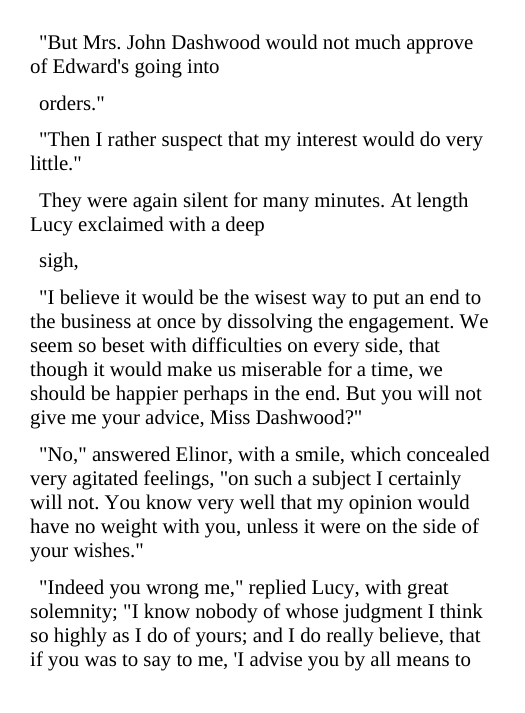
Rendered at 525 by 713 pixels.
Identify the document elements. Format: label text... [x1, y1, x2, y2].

text sigh, [30, 248, 495, 272]
text "I believe it would be the wisest way to put an end to the business at once by dissolving the engagement. We seem so beset with difficulties on every side, that though it would make us miserable for a time, we should be happier perhaps in the end. But you will not give me your advice, Miss Dashwood?" [30, 285, 495, 429]
text orders." [30, 91, 495, 115]
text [30, 575, 495, 671]
text "No," answered Elinor, with a smile, which concealed very agitated feelings, "on such a subject I certainly will not. You know very well that my opinion would have no weight with you, unless it were on the side of your wishes." [30, 442, 495, 562]
text They were again silent for many minutes. At length Lucy exclaimed with a deep [30, 188, 495, 236]
text "Then I rather suspect that my interest would do very little." [30, 127, 495, 175]
text "But Mrs. John Dashwood would not much approve of Edward's going into [30, 30, 495, 78]
